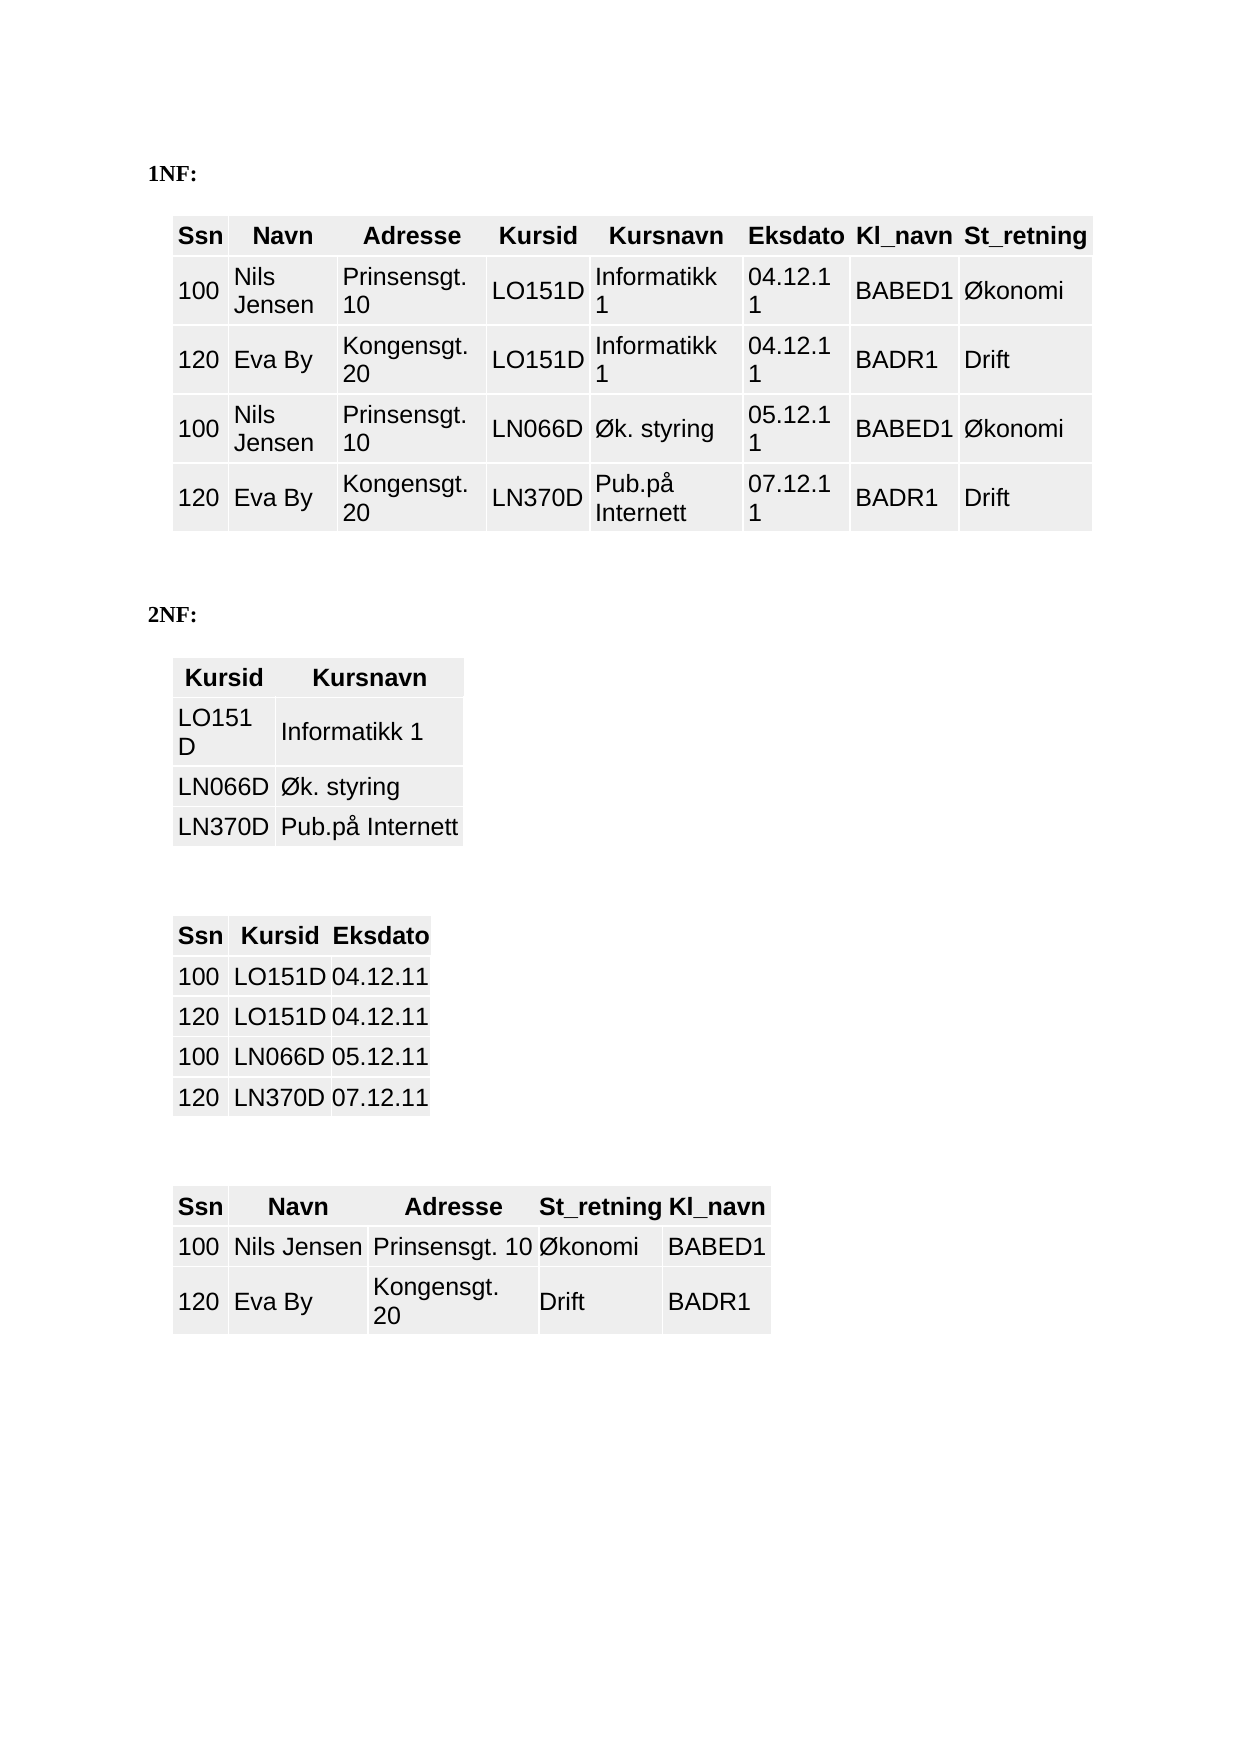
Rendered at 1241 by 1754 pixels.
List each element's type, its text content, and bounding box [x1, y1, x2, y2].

table_cell BABED1 [851, 257, 958, 324]
table_cell Kongensgt. 20 [338, 326, 486, 393]
table_cell 100 [173, 957, 228, 995]
table_cell LO151D [229, 997, 331, 1036]
table_cell Økonomi [960, 395, 1092, 462]
text 1NF: [148, 160, 1093, 186]
table_cell 07.12.11 [332, 1078, 430, 1116]
table_cell 04.12.11 [744, 326, 849, 393]
table_cell LO151D [487, 326, 589, 393]
table_cell 100 [173, 1227, 228, 1266]
table_cell Øk. styring [276, 767, 463, 806]
table_cell 120 [173, 464, 228, 531]
table_cell 100 [173, 395, 228, 462]
table_cell 04.12.11 [332, 957, 430, 995]
table_cell Drift [960, 464, 1092, 531]
table_cell Pub.på Internett [276, 807, 463, 846]
table_cell 07.12.11 [744, 464, 849, 531]
table_cell 120 [173, 326, 228, 393]
table_header Navn [229, 1186, 368, 1225]
table_header Kursid [487, 216, 590, 255]
table_cell 100 [173, 257, 228, 324]
table_cell Prinsensgt. 10 [369, 1227, 538, 1266]
table_cell Prinsensgt. 10 [338, 257, 486, 324]
table_header St_retning [959, 216, 1093, 255]
table_header Eksdato [743, 216, 850, 255]
table_cell Informatikk 1 [591, 257, 742, 324]
table_cell LN370D [229, 1078, 331, 1116]
table_cell BADR1 [851, 464, 958, 531]
table_cell LO151D [173, 698, 275, 765]
table_header Eksdato [332, 916, 431, 955]
table_header Ssn [173, 216, 228, 255]
table_cell LO151D [229, 957, 331, 995]
table_header Kursnavn [590, 216, 743, 255]
table_cell 100 [173, 1037, 228, 1076]
table_header Kursnavn [276, 658, 464, 696]
table_cell BABED1 [663, 1227, 771, 1266]
table_cell 04.12.11 [744, 257, 849, 324]
table_header Kursid [173, 658, 276, 696]
table_cell 05.12.11 [744, 395, 849, 462]
table_cell 05.12.11 [332, 1037, 430, 1076]
table_cell Prinsensgt. 10 [338, 395, 486, 462]
table_header Kl_navn [663, 1186, 771, 1225]
table_cell Økonomi [540, 1227, 662, 1266]
table_header Ssn [173, 916, 228, 955]
table_header Ssn [173, 1186, 228, 1225]
table_cell Informatikk 1 [591, 326, 742, 393]
table_cell 120 [173, 997, 228, 1036]
table_cell Drift [960, 326, 1092, 393]
table_cell LN066D [173, 767, 275, 806]
table_cell Pub.på Internett [591, 464, 742, 531]
table_cell LO151D [487, 257, 589, 324]
table_header Kl_navn [850, 216, 959, 255]
table_header Navn [229, 216, 337, 255]
table_cell Nils Jensen [229, 1227, 367, 1266]
table_cell Øk. styring [591, 395, 742, 462]
table_cell Eva By [229, 1267, 367, 1334]
table_cell Økonomi [960, 257, 1092, 324]
table_cell 04.12.11 [332, 997, 430, 1036]
table_cell BADR1 [663, 1267, 771, 1334]
table_cell Informatikk 1 [276, 698, 463, 765]
text 2NF: [148, 601, 1093, 628]
table_header St_retning [539, 1186, 663, 1225]
table_cell 120 [173, 1078, 228, 1116]
table_cell BABED1 [851, 395, 958, 462]
table_cell BADR1 [851, 326, 958, 393]
table_cell LN370D [173, 807, 275, 846]
table_cell Eva By [229, 464, 337, 531]
table_cell Eva By [229, 326, 337, 393]
table_cell Drift [540, 1267, 662, 1334]
table_cell Kongensgt. 20 [369, 1267, 538, 1334]
table_header Adresse [368, 1186, 539, 1225]
table_header Kursid [229, 916, 332, 955]
table_cell 120 [173, 1267, 228, 1334]
table_cell LN066D [487, 395, 589, 462]
table_cell Nils Jensen [229, 395, 337, 462]
table_cell Nils Jensen [229, 257, 337, 324]
table_cell LN370D [487, 464, 589, 531]
table_cell LN066D [229, 1037, 331, 1076]
table_cell Kongensgt. 20 [338, 464, 486, 531]
table_header Adresse [337, 216, 487, 255]
